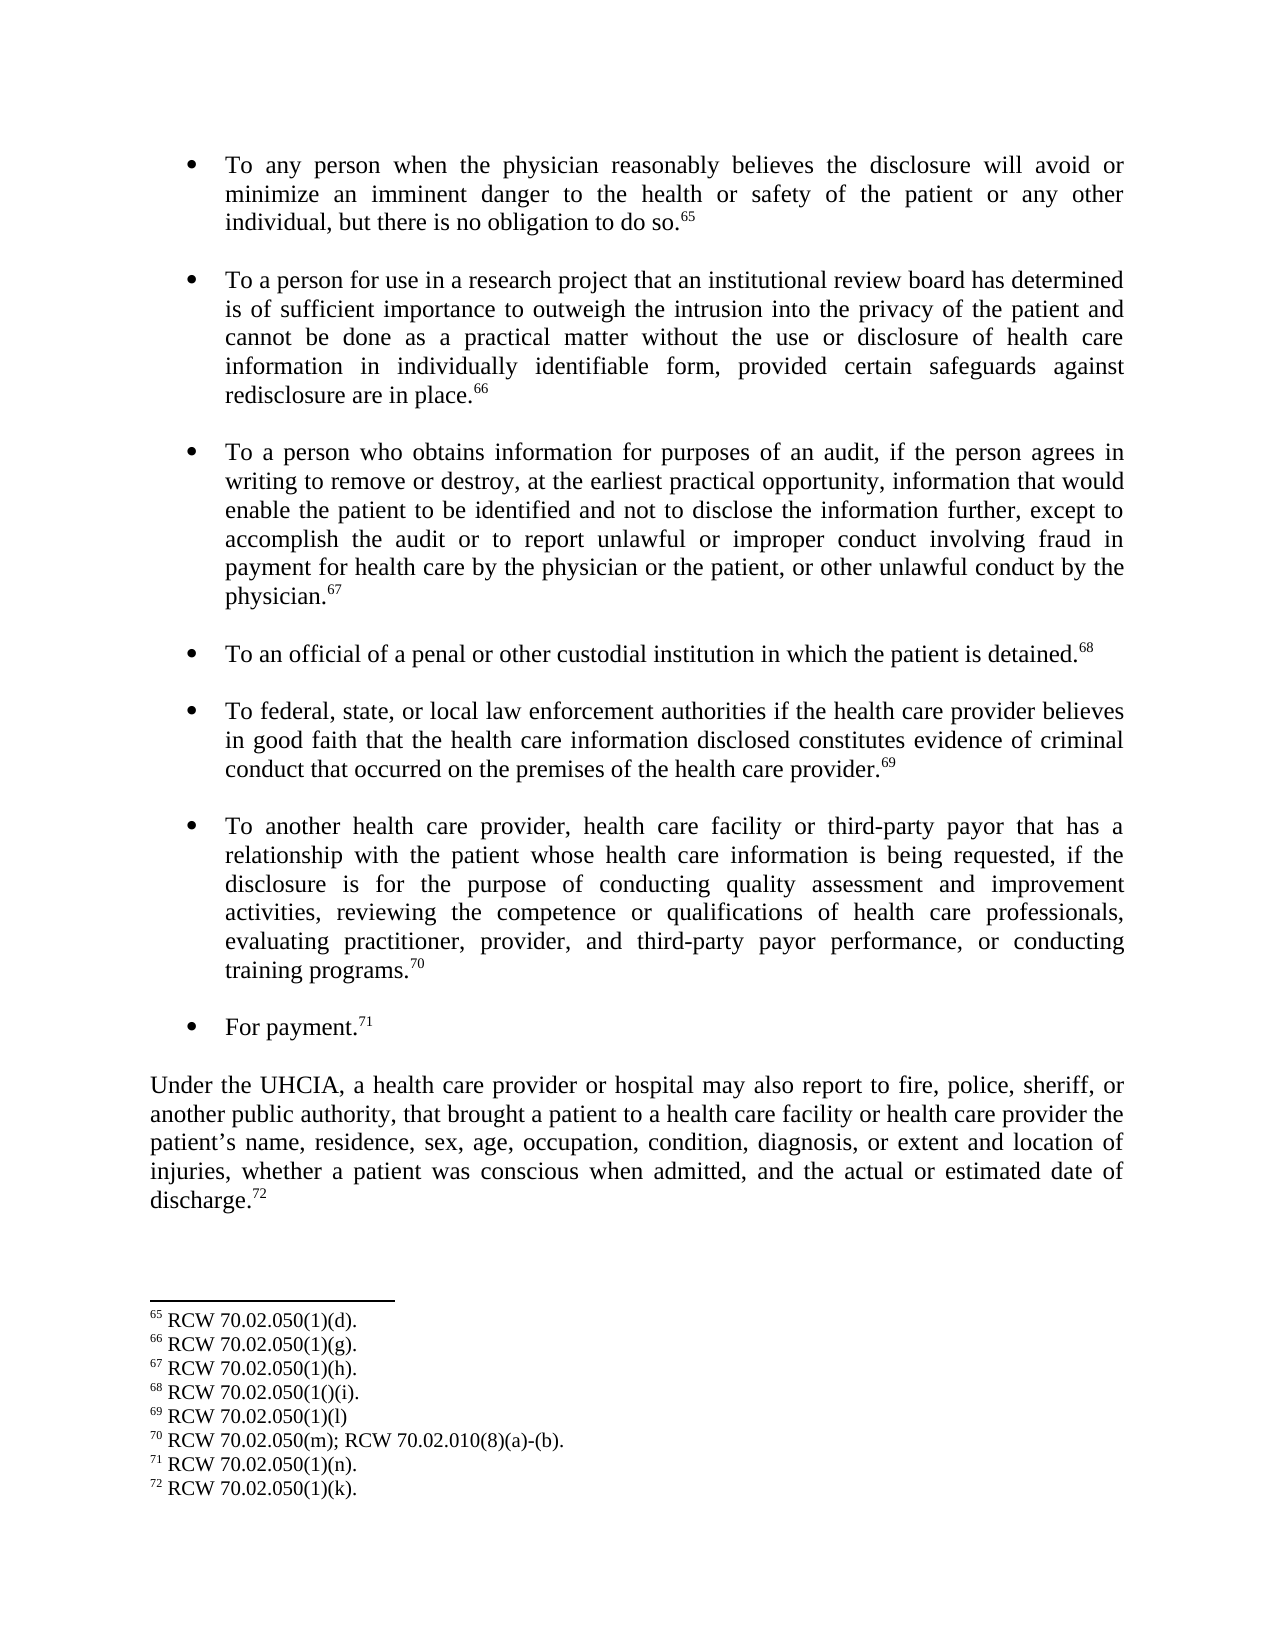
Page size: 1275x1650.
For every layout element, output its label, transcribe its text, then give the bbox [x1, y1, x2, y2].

text Under the UHCIA, a health care provider or hospital may also report to fire, police, sheriff, or another public authority, that brought a patient to a health care facility or health care provider the patient’s name, residence, sex, age, occupation, condition, diagnosis, or extent and location of injuries, whether a patient was conscious when admitted, and the actual or estimated date of discharge. [150, 1070, 1125, 1214]
list To federal, state, or local law enforcement authorities if the health care provider believes in good faith that the health care information disclosed constitutes evidence of criminal conduct that occurred on the premises of the health care provider. [187, 696, 1125, 782]
list For payment. [187, 1012, 1125, 1041]
list To any person when the physician reasonably believes the disclosure will avoid or minimize an imminent danger to the health or safety of the patient or any other individual, but there is no obligation to do so. [187, 150, 1125, 236]
list To a person for use in a research project that an institutional review board has determined is of sufficient importance to outweigh the intrusion into the privacy of the patient and cannot be done as a practical matter without the use or disclosure of health care information in individually identifiable form, provided certain safeguards against redisclosure are in place. [187, 265, 1125, 409]
list To an official of a penal or other custodial institution in which the patient is detained. [187, 639, 1125, 667]
list To another health care provider, health care facility or third-party payor that has a relationship with the patient whose health care information is being requested, if the disclosure is for the purpose of conducting quality assessment and improvement activities, reviewing the competence or qualifications of health care professionals, evaluating practitioner, provider, and third-party payor performance, or conducting training programs. [187, 811, 1125, 984]
list To a person who obtains information for purposes of an audit, if the person agrees in writing to remove or destroy, at the earliest practical opportunity, information that would enable the patient to be identified and not to disclose the information further, except to accomplish the audit or to report unlawful or improper conduct involving fraud in payment for health care by the physician or the patient, or other unlawful conduct by the physician. [187, 437, 1125, 610]
